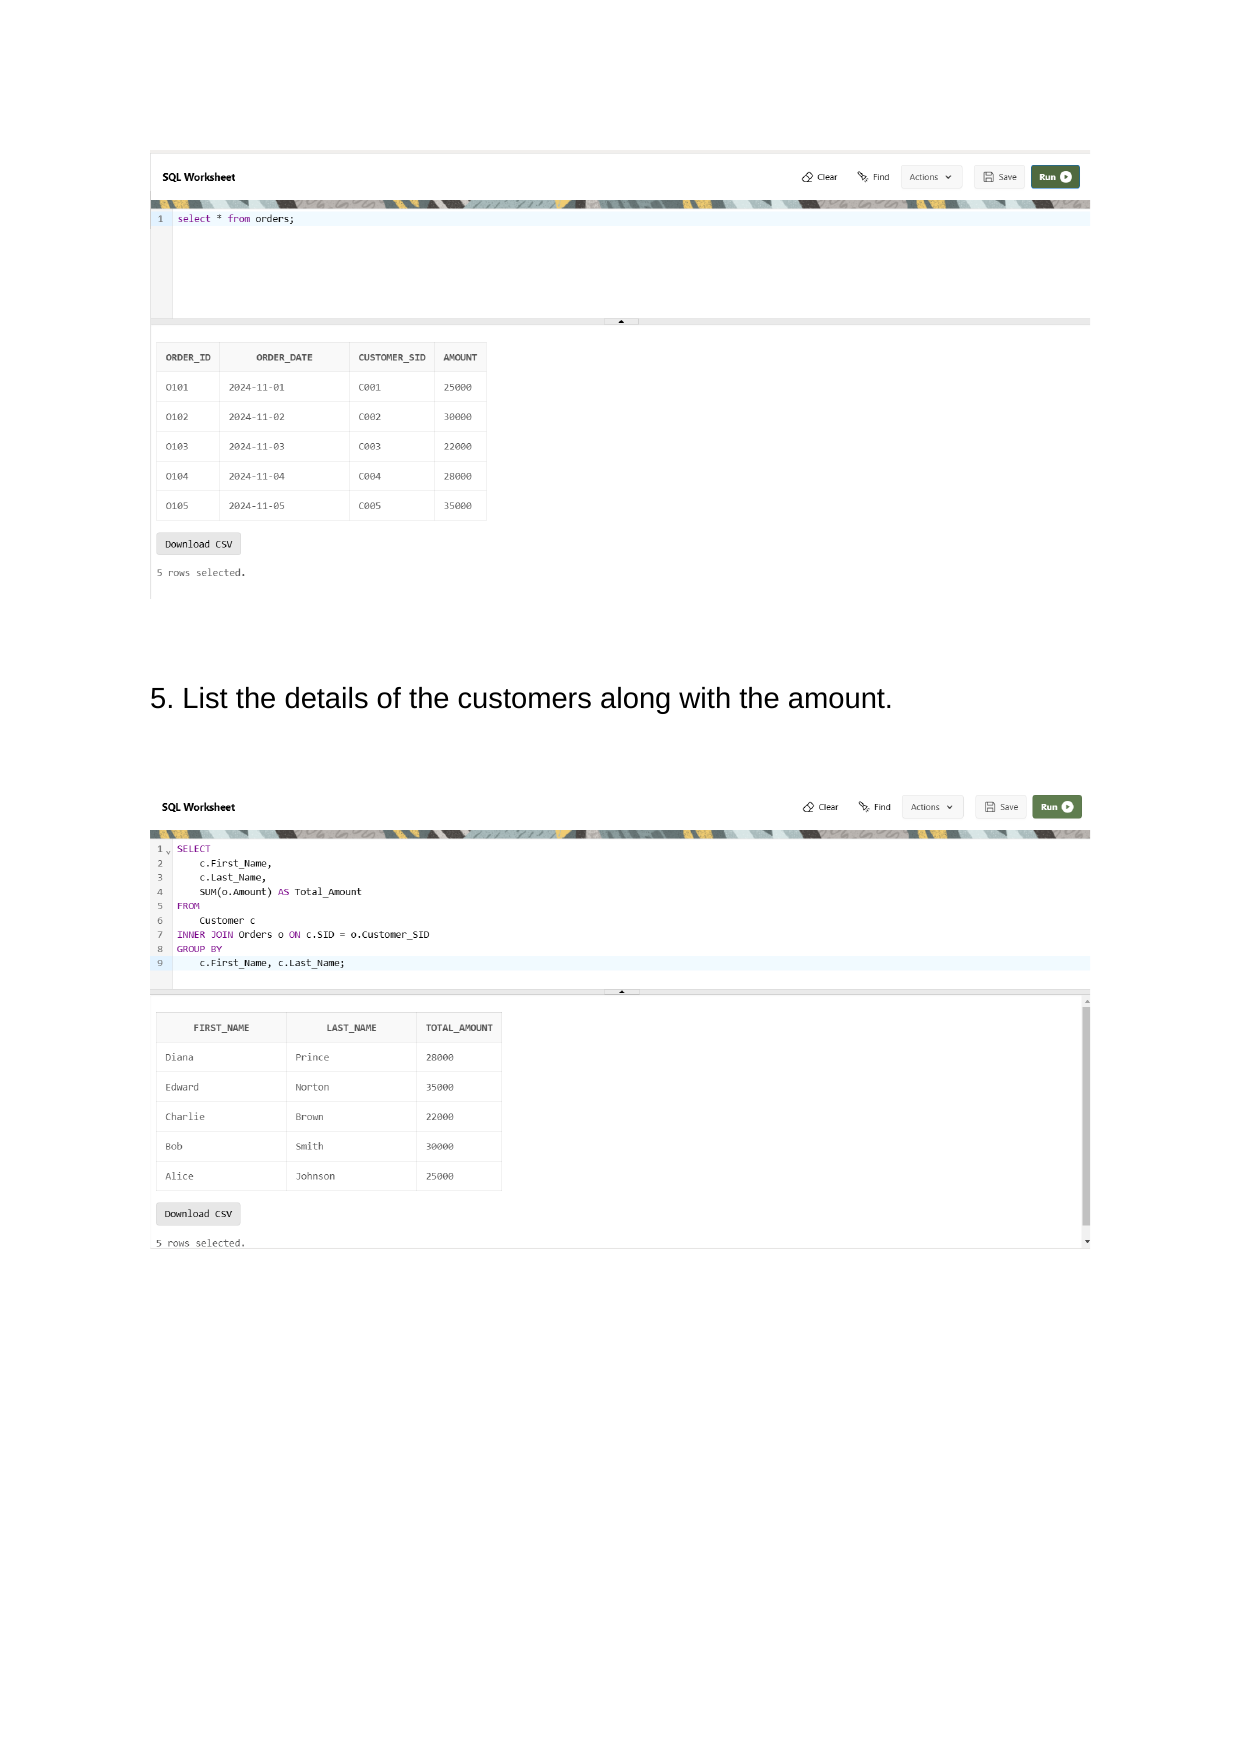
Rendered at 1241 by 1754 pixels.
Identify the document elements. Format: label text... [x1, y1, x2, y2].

picture [150, 786, 1091, 1249]
picture [150, 150, 1091, 599]
text 5. List the details of the customers along with the amount. [150, 681, 1090, 714]
